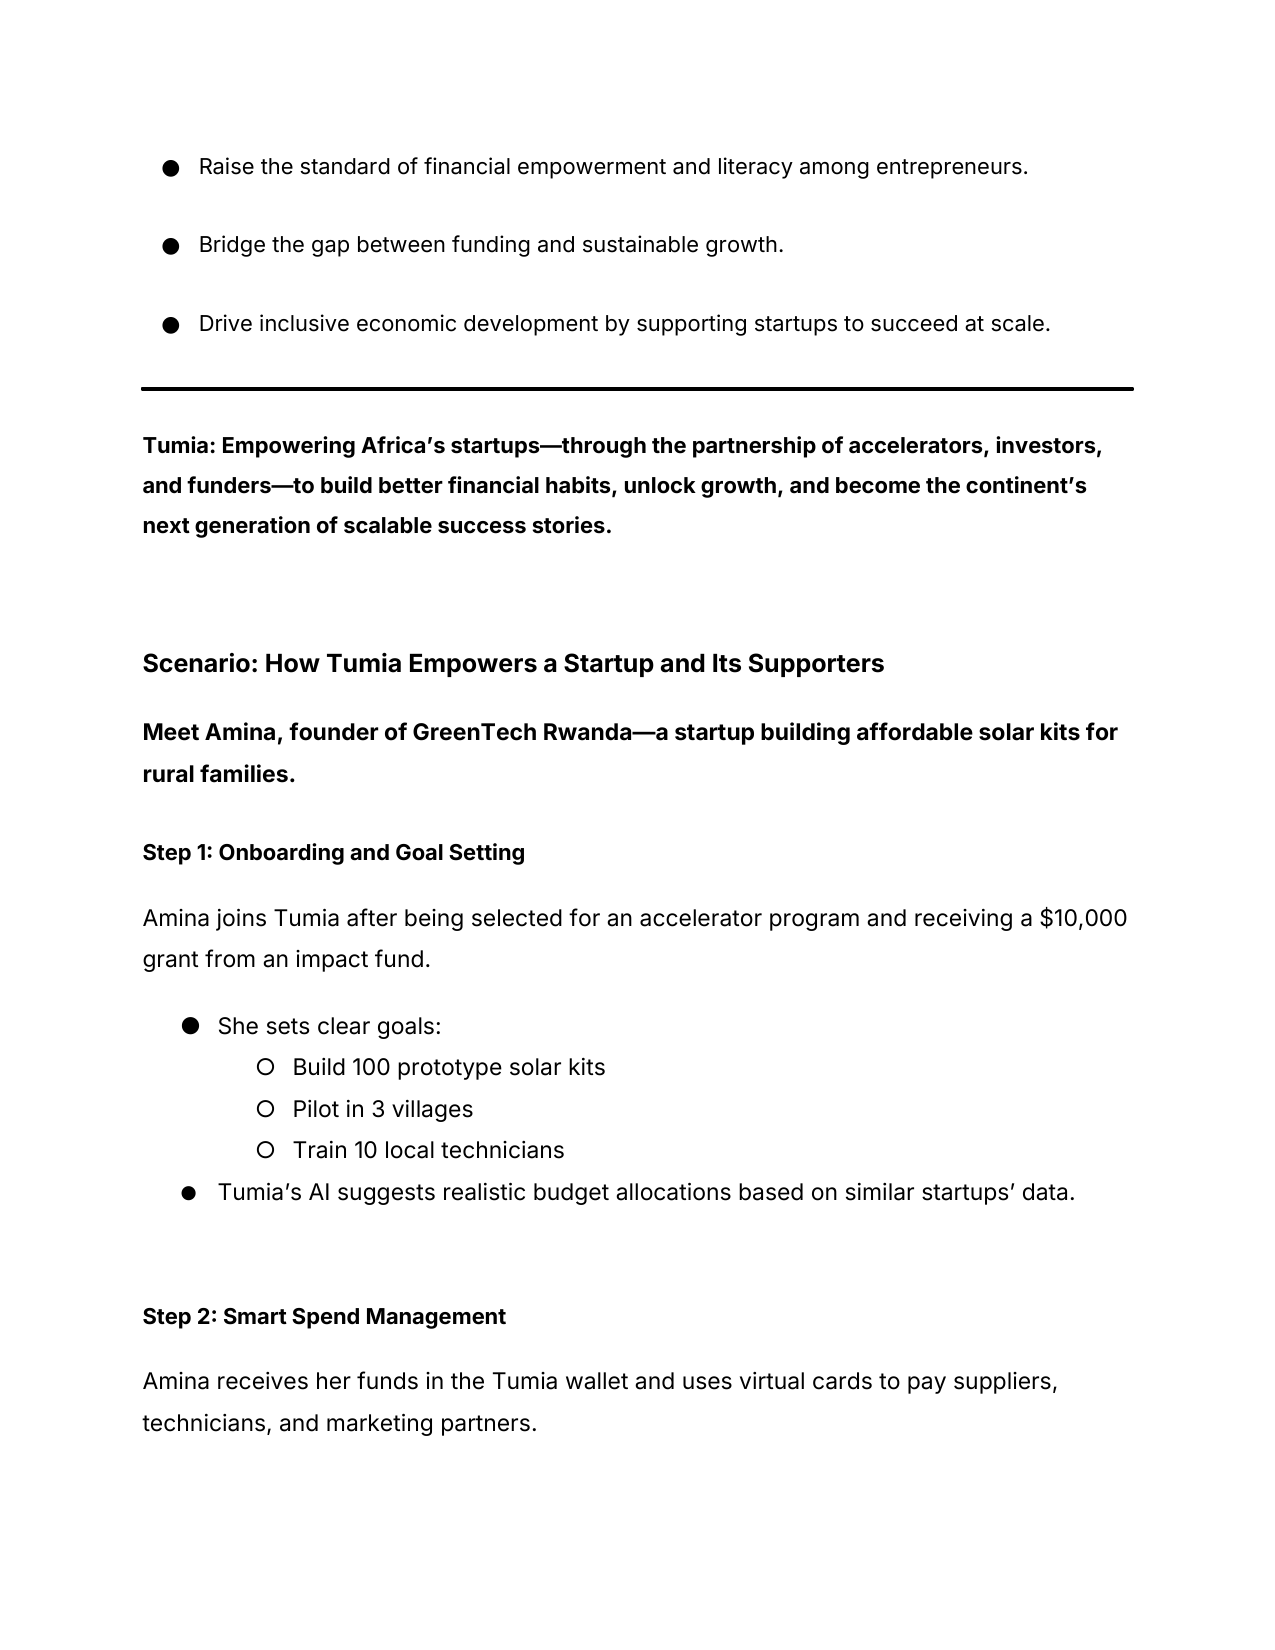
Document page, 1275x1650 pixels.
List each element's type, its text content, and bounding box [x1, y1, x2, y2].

list She sets clear goals: [180, 1012, 1133, 1039]
text Amina receives her funds in the Tumia wallet and uses virtual cards to pay suppliers, technicians, and marketing partners. [142, 1368, 1133, 1437]
list Tumia’s AI suggests realistic budget allocations based on similar startups’ data. [180, 1178, 1133, 1251]
list Build 100 prototype solar kits [255, 1053, 1133, 1081]
subtitle Scenario: How Tumia Empowers a Startup and Its Supporters [142, 648, 1133, 678]
text Amina joins Tumia after being selected for an accelerator program and receiving a $10,000 grant from an impact fund. [142, 904, 1133, 973]
list Drive inclusive economic development by supporting startups to succeed at scale. [161, 299, 1133, 343]
list Train 10 local technicians [255, 1137, 1133, 1164]
list Raise the standard of financial empowerment and literacy among entrepreneurs. [161, 142, 1133, 187]
subtitle Step 1: Onboarding and Goal Setting [142, 839, 1133, 866]
list Bridge the gap between funding and sustainable growth. [161, 220, 1133, 265]
subtitle Step 2: Smart Spend Management [142, 1303, 1133, 1329]
list Pilot in 3 villages [255, 1095, 1133, 1123]
text Meet Amina, founder of GreenTech Rwanda—a startup building affordable solar kits for rural families. [142, 718, 1133, 788]
text Tumia: Empowering Africa’s startups—through the partnership of accelerators, investors, and funders—to build better financial habits, unlock growth, and become the continent’s next generation of scalable success stories. [142, 432, 1133, 538]
